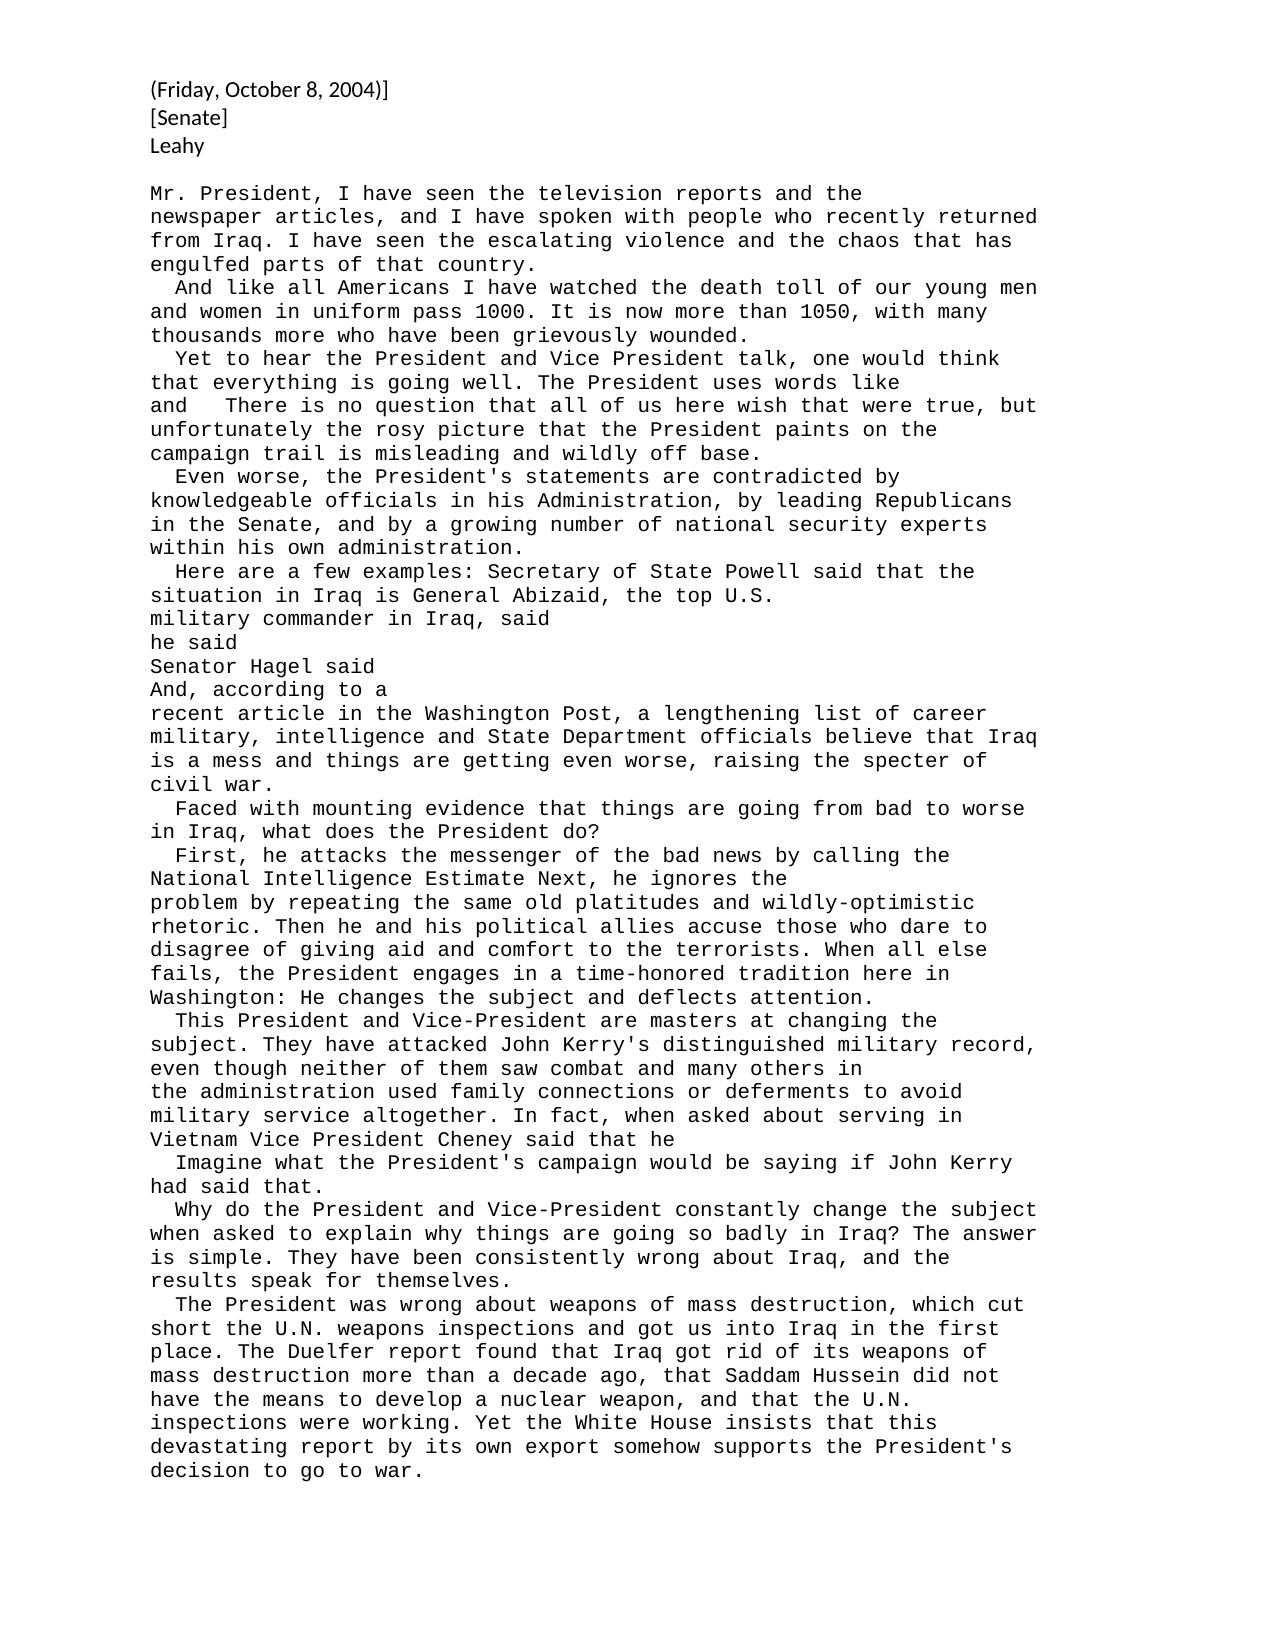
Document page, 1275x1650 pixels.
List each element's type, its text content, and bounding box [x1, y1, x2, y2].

text Senator Hagel said [150, 656, 1125, 679]
text civil war. [150, 774, 1125, 797]
text National Intelligence Estimate Next, he ignores the [150, 868, 1125, 892]
text results speak for themselves. [150, 1270, 1125, 1294]
text place. The Duelfer report found that Iraq got rid of its weapons of [150, 1341, 1125, 1365]
text First, he attacks the messenger of the bad news by calling the [150, 845, 1125, 868]
text devastating report by its own export somehow supports the President's [150, 1436, 1125, 1459]
text And like all Americans I have watched the death toll of our young men [150, 277, 1125, 301]
text and women in uniform pass 1000. It is now more than 1050, with many [150, 301, 1125, 324]
text subject. They have attacked John Kerry's distinguished military record, [150, 1034, 1125, 1058]
text he said [150, 632, 1125, 656]
text knowledgeable officials in his Administration, by leading Republicans [150, 490, 1125, 514]
text fails, the President engages in a time-honored tradition here in [150, 963, 1125, 987]
text unfortunately the rosy picture that the President paints on the [150, 419, 1125, 443]
text have the means to develop a nuclear weapon, and that the U.N. [150, 1389, 1125, 1412]
text Washington: He changes the subject and deflects attention. [150, 987, 1125, 1010]
text thousands more who have been grievously wounded. [150, 324, 1125, 348]
text engulfed parts of that country. [150, 254, 1125, 277]
text Vietnam Vice President Cheney said that he [150, 1128, 1125, 1152]
text Yet to hear the President and Vice President talk, one would think [150, 348, 1125, 372]
text had said that. [150, 1176, 1125, 1199]
text military, intelligence and State Department officials believe that Iraq [150, 727, 1125, 750]
text is a mess and things are getting even worse, raising the specter of [150, 750, 1125, 774]
text This President and Vice-President are masters at changing the [150, 1010, 1125, 1034]
text problem by repeating the same old platitudes and wildly-optimistic [150, 892, 1125, 916]
text even though neither of them saw combat and many others in [150, 1058, 1125, 1081]
text military service altogether. In fact, when asked about serving in [150, 1105, 1125, 1128]
text military commander in Iraq, said [150, 608, 1125, 632]
text is simple. They have been consistently wrong about Iraq, and the [150, 1247, 1125, 1270]
text from Iraq. I have seen the escalating violence and the chaos that has [150, 230, 1125, 254]
text Here are a few examples: Secretary of State Powell said that the [150, 561, 1125, 585]
text campaign trail is misleading and wildly off base. [150, 443, 1125, 466]
text Why do the President and Vice-President constantly change the subject [150, 1199, 1125, 1223]
text rhetoric. Then he and his political allies accuse those who dare to [150, 916, 1125, 939]
text short the U.N. weapons inspections and got us into Iraq in the first [150, 1318, 1125, 1341]
text Even worse, the President's statements are contradicted by [150, 466, 1125, 490]
text decision to go to war. [150, 1459, 1125, 1483]
text Mr. President, I have seen the television reports and the [150, 183, 1125, 206]
text newspaper articles, and I have spoken with people who recently returned [150, 206, 1125, 230]
text And, according to a [150, 679, 1125, 703]
text Faced with mounting evidence that things are going from bad to worse [150, 797, 1125, 821]
text The President was wrong about weapons of mass destruction, which cut [150, 1294, 1125, 1318]
text in the Senate, and by a growing number of national security experts [150, 514, 1125, 537]
text the administration used family connections or deferments to avoid [150, 1081, 1125, 1105]
text that everything is going well. The President uses words like [150, 372, 1125, 396]
text and There is no question that all of us here wish that were true, but [150, 396, 1125, 419]
text disagree of giving aid and comfort to the terrorists. When all else [150, 939, 1125, 963]
text in Iraq, what does the President do? [150, 821, 1125, 845]
text within his own administration. [150, 537, 1125, 561]
text situation in Iraq is General Abizaid, the top U.S. [150, 585, 1125, 608]
text mass destruction more than a decade ago, that Saddam Hussein did not [150, 1365, 1125, 1389]
text inspections were working. Yet the White House insists that this [150, 1412, 1125, 1436]
text recent article in the Washington Post, a lengthening list of career [150, 703, 1125, 727]
text Imagine what the President's campaign would be saying if John Kerry [150, 1152, 1125, 1176]
text when asked to explain why things are going so badly in Iraq? The answer [150, 1223, 1125, 1247]
